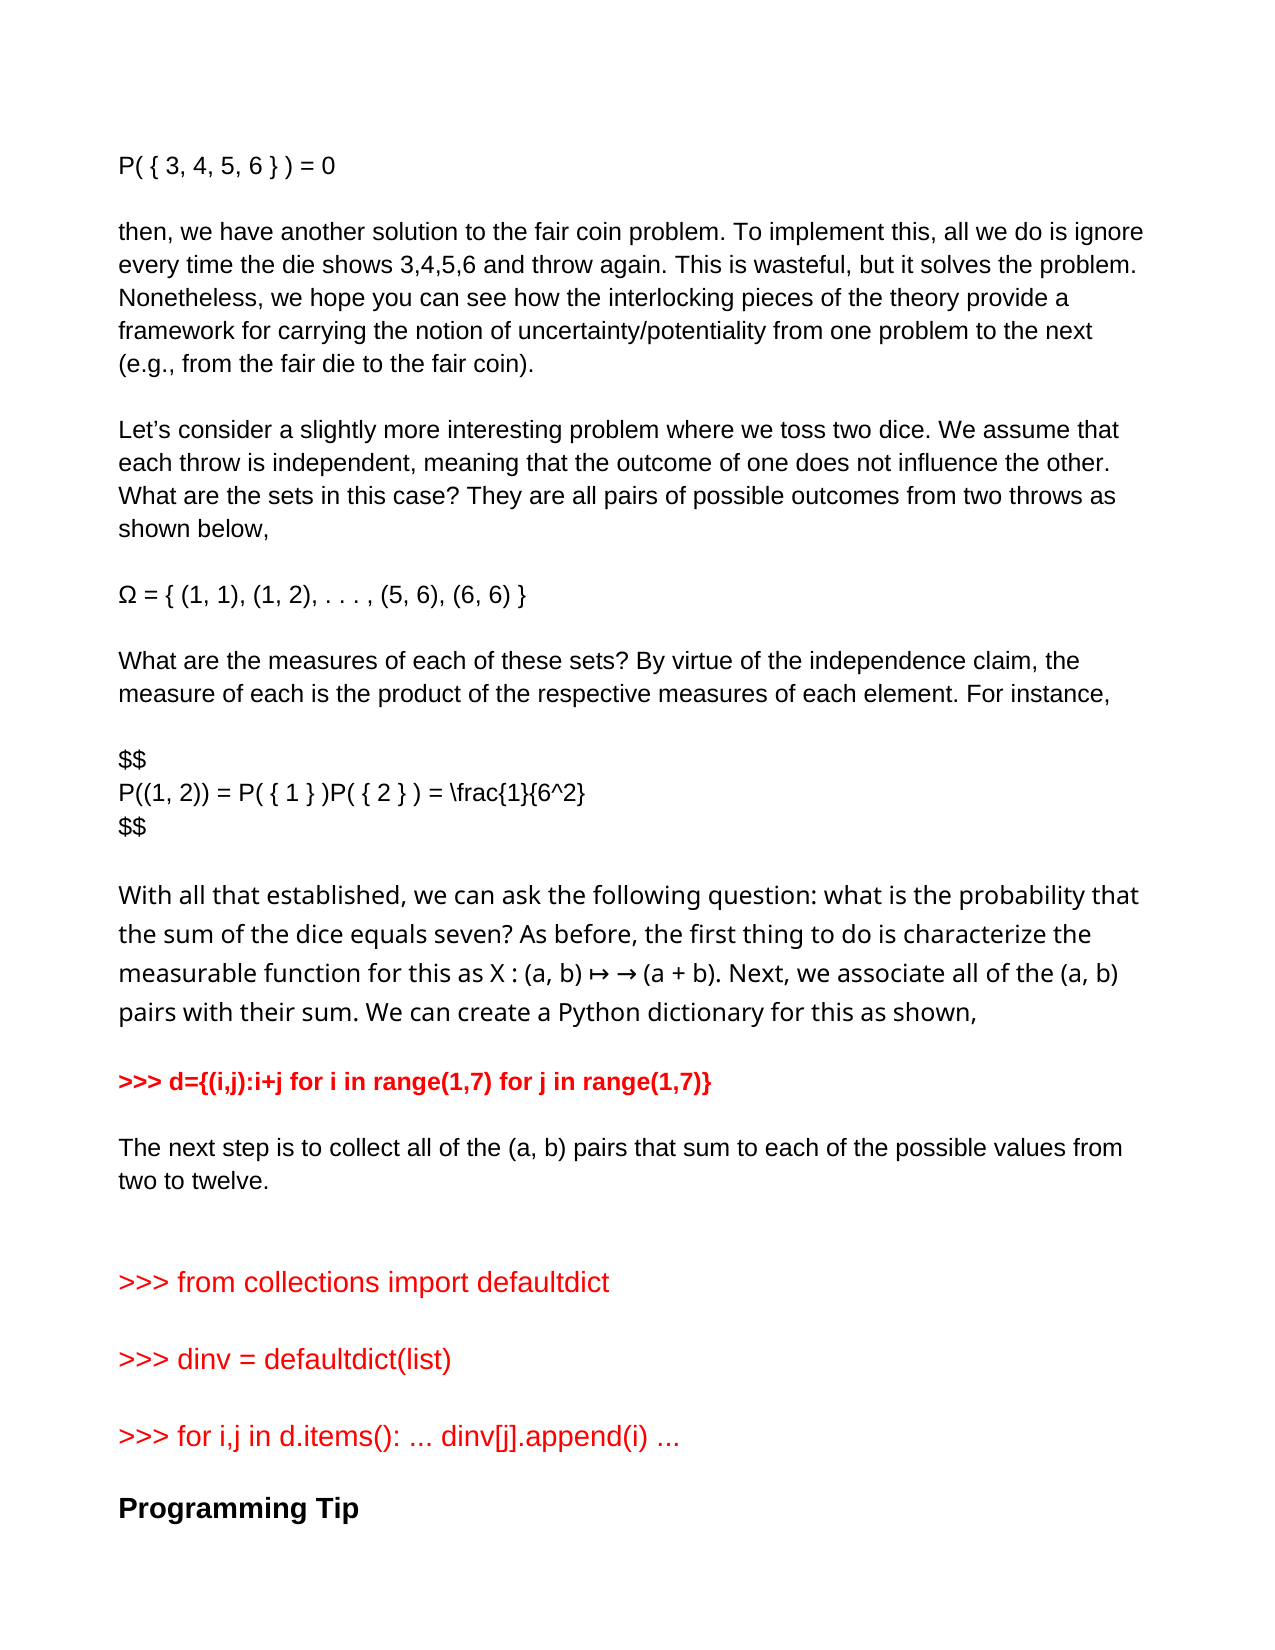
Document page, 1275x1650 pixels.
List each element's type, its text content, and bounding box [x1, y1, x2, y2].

text >>> for i,j in d.items(): ... dinv[j].append(i) ... [118, 1419, 1157, 1453]
text Programming Tip [118, 1491, 1157, 1524]
text P( { 3, 4, 5, 6 } ) = 0 [118, 151, 1157, 180]
text >>> dinv = defaultdict(list) [118, 1342, 1157, 1376]
text >>> d={(i,j):i+j for i in range(1,7) for j in range(1,7)} [118, 1067, 1157, 1096]
text P((1, 2)) = P( { 1 } )P( { 2 } ) = \frac{1}{6^2} [118, 778, 1157, 807]
text Let’s consider a slightly more interesting problem where we toss two dice. We assume that each throw is independent, meaning that the outcome of one does not inﬂuence the other. What are the sets in this case? They are all pairs of possible outcomes from two throws as shown below, [118, 415, 1157, 543]
text The next step is to collect all of the (a, b) pairs that sum to each of the possible values from two to twelve. [118, 1133, 1157, 1195]
text >>> from collections import defaultdict [118, 1265, 1157, 1299]
text What are the measures of each of these sets? By virtue of the independence claim, the measure of each is the product of the respective measures of each element. For instance, [118, 646, 1157, 708]
text Ω = { (1, 1), (1, 2), . . . , (5, 6), (6, 6) } [118, 580, 1157, 609]
text $$ [118, 811, 1157, 840]
text then, we have another solution to the fair coin problem. To implement this, all we do is ignore every time the die shows 3,4,5,6 and throw again. This is wasteful, but it solves the problem. Nonetheless, we hope you can see how the interlocking pieces of the theory provide a framework for carrying the notion of uncertainty/potentiality from one problem to the next (e.g., from the fair die to the fair coin). [118, 217, 1157, 378]
text $$ [118, 745, 1157, 774]
text With all that established, we can ask the following question: what is the probability that the sum of the dice equals seven? As before, the ﬁrst thing to do is characterize the measurable function for this as X : (a, b) ↦ → (a + b). Next, we associate all of the (a, b) pairs with their sum. We can create a Python dictionary for this as shown, [118, 877, 1157, 1029]
